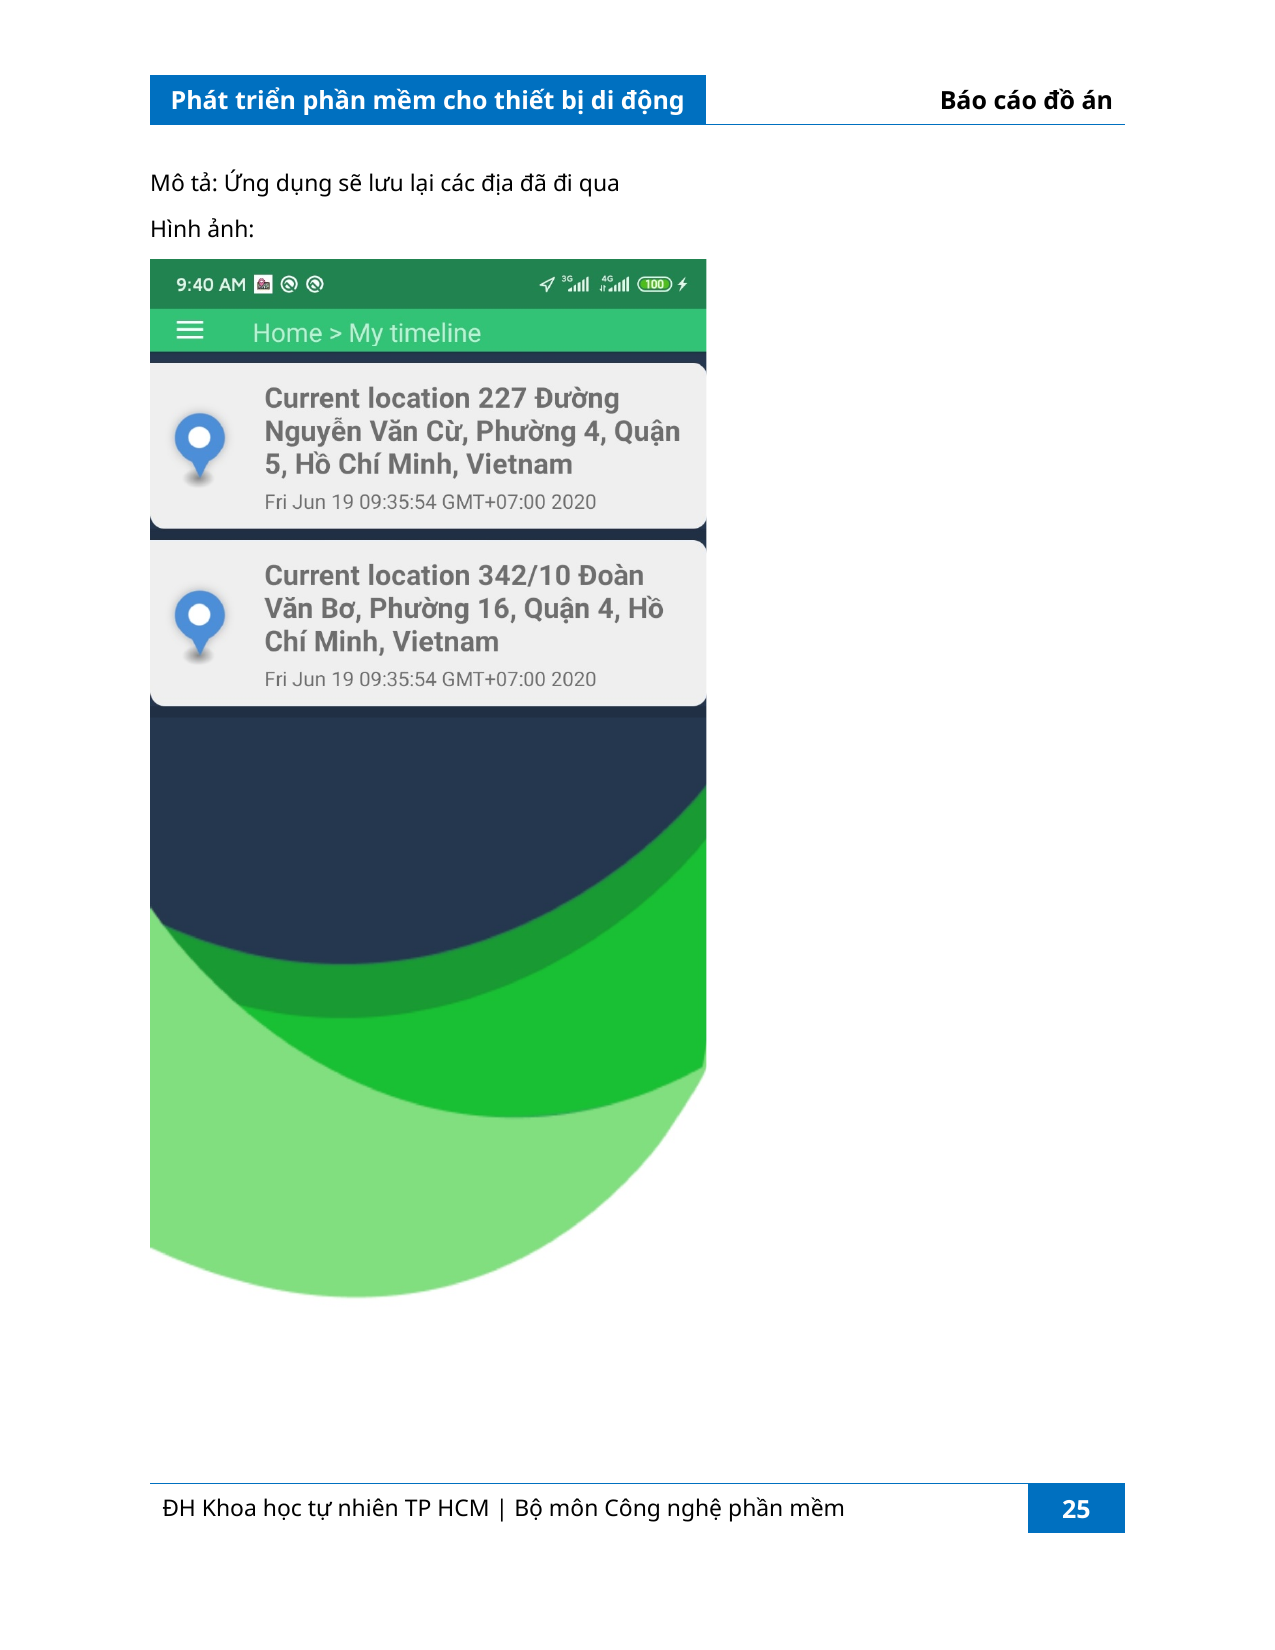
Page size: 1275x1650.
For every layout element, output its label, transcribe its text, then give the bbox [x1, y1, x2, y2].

text Hình ảnh: [150, 213, 1125, 244]
picture [150, 259, 707, 1465]
text Mô tả: Ứng dụng sẽ lưu lại các địa đã đi qua [150, 167, 1125, 198]
